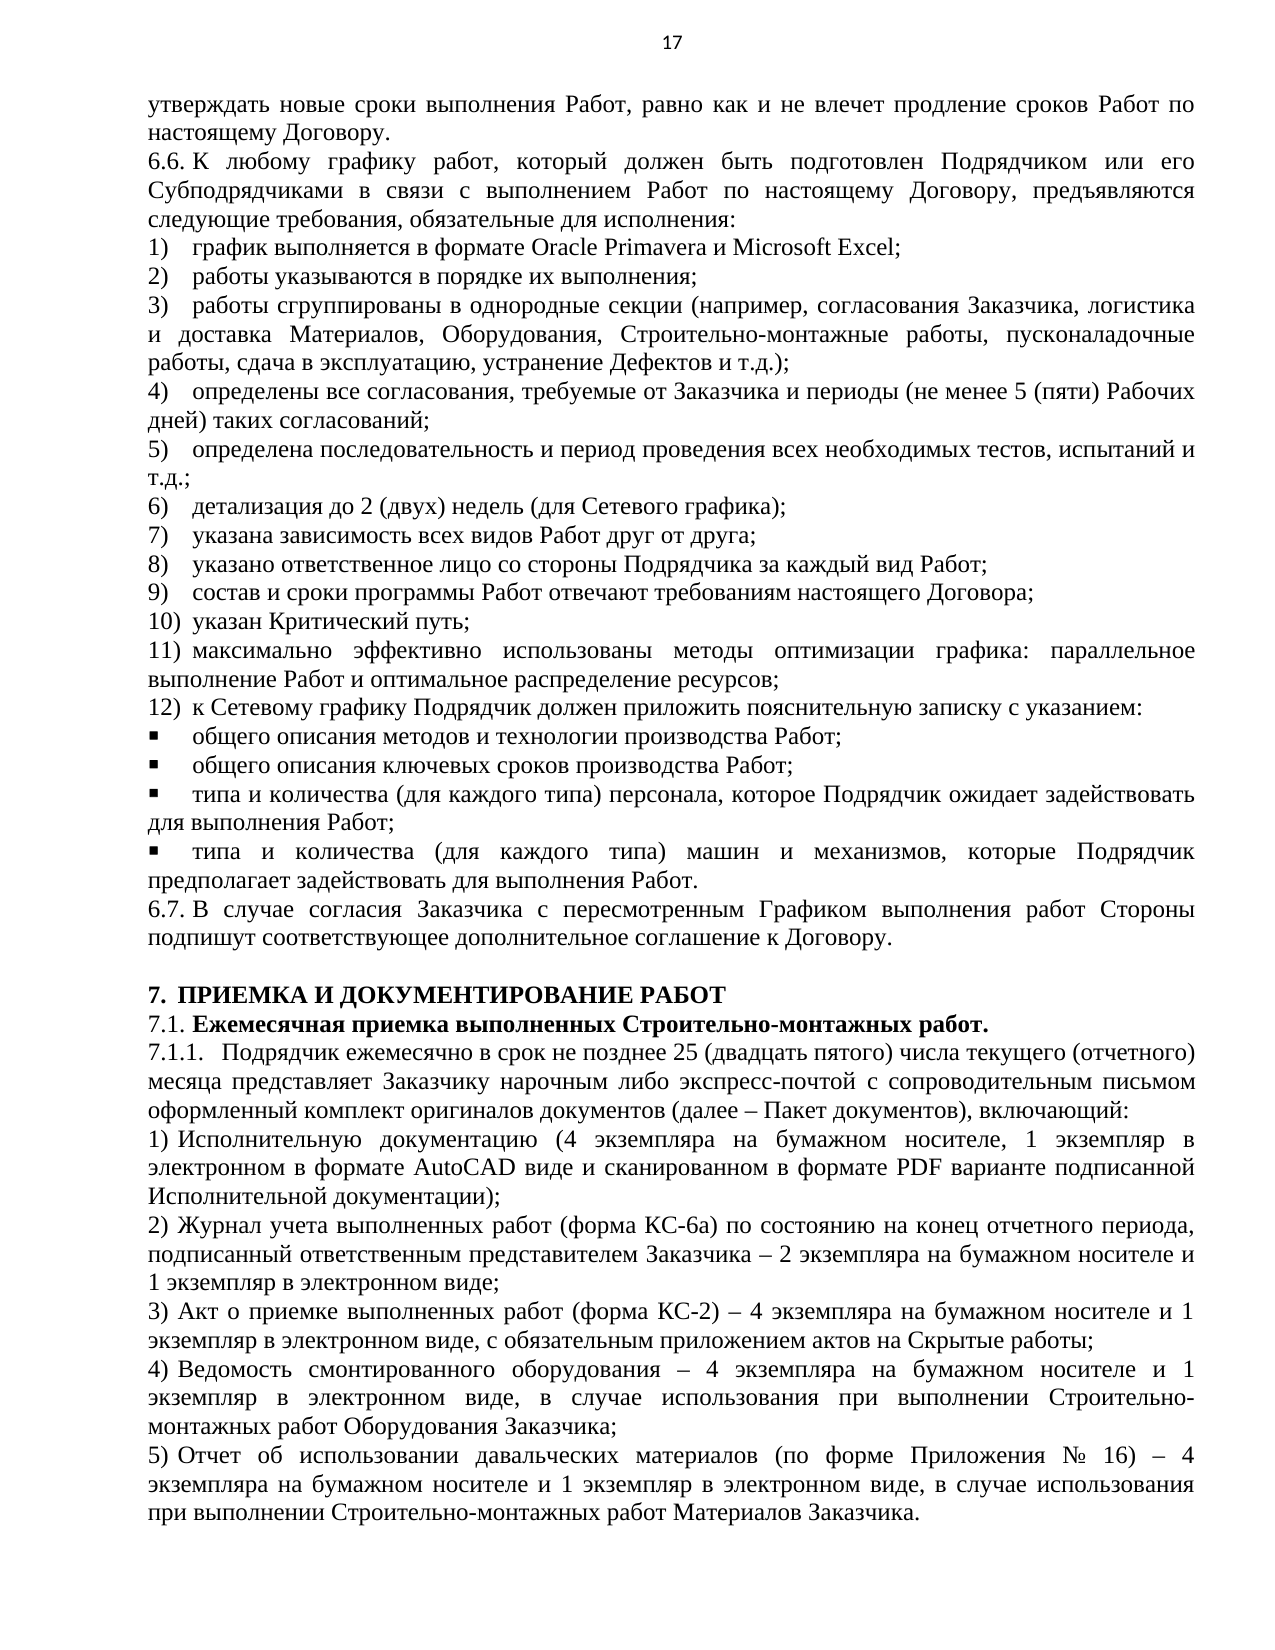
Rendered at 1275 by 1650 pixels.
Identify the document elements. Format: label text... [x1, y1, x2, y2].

list к Сетевому графику Подрядчик должен приложить пояснительную записку с указанием: [148, 692, 1196, 721]
list состав и сроки программы Работ отвечают требованиям настоящего Договора; [148, 577, 1196, 606]
list максимально эффективно использованы методы оптимизации графика: параллельное выполнение Работ и оптимальное распределение ресурсов; [148, 635, 1196, 692]
list Исполнительную документацию (4 экземпляра на бумажном носителе, 1 экземпляр в электронном в формате AutoCAD виде и сканированном в формате PDF варианте подписанной Исполнительной документации); [148, 1124, 1196, 1210]
list указано ответственное лицо со стороны Подрядчика за каждый вид Работ; [148, 549, 1196, 577]
list ПРИЕМКА И ДОКУМЕНТИРОВАНИЕ РАБОТ [148, 980, 1196, 1009]
list общего описания методов и технологии производства Работ; [148, 721, 1196, 750]
list К любому графику работ, который должен быть подготовлен Подрядчиком или его Субподрядчиками в связи с выполнением Работ по настоящему Договору, предъявляются следующие требования, обязательные для исполнения: [148, 146, 1196, 232]
list определена последовательность и период проведения всех необходимых тестов, испытаний и т.д.; [148, 434, 1196, 491]
list типа и количества (для каждого типа) машин и механизмов, которые Подрядчик предполагает задействовать для выполнения Работ. [148, 836, 1196, 894]
list указан Критический путь; [148, 606, 1196, 635]
list Акт о приемке выполненных работ (форма КС-2) – 4 экземпляра на бумажном носителе и 1 экземпляр в электронном виде, с обязательным приложением актов на Скрытые работы; [148, 1296, 1196, 1354]
list Журнал учета выполненных работ (форма КС-6а) по состоянию на конец отчетного периода, подписанный ответственным представителем Заказчика – 2 экземпляра на бумажном носителе и 1 экземпляр в электронном виде; [148, 1210, 1196, 1296]
list Подрядчик ежемесячно в срок не позднее 25 (двадцать пятого) числа текущего (отчетного) месяца представляет Заказчику нарочным либо экспресс-почтой с сопроводительным письмом оформленный комплект оригиналов документов (далее – Пакет документов), включающий: [148, 1037, 1196, 1124]
list В случае согласия Заказчика с пересмотренным Графиком выполнения работ Стороны подпишут соответствующее дополнительное соглашение к Договору. [148, 894, 1196, 951]
list определены все согласования, требуемые от Заказчика и периоды (не менее 5 (пяти) Рабочих дней) таких согласований; [148, 376, 1196, 434]
list типа и количества (для каждого типа) персонала, которое Подрядчик ожидает задействовать для выполнения Работ; [148, 779, 1196, 836]
list работы указываются в порядке их выполнения; [148, 261, 1196, 290]
list Ежемесячная приемка выполненных Строительно-монтажных работ. [148, 1009, 1196, 1037]
list Отчет об использовании давальческих материалов (по форме Приложения № 16) – 4 экземпляра на бумажном носителе и 1 экземпляр в электронном виде, в случае использования при выполнении Строительно-монтажных работ Материалов Заказчика. [148, 1440, 1196, 1526]
list Ведомость смонтированного оборудования – 4 экземпляра на бумажном носителе и 1 экземпляр в электронном виде, в случае использования при выполнении Строительно-монтажных работ Оборудования Заказчика; [148, 1354, 1196, 1440]
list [148, 89, 1196, 146]
list график выполняется в формате Oracle Primavera и Microsoft Excel; [148, 232, 1196, 261]
list детализация до 2 (двух) недель (для Сетевого графика); [148, 491, 1196, 520]
list общего описания ключевых сроков производства Работ; [148, 750, 1196, 779]
list работы сгруппированы в однородные секции (например, согласования Заказчика, логистика и доставка Материалов, Оборудования, Строительно-монтажные работы, пусконаладочные работы, сдача в эксплуатацию, устранение Дефектов и т.д.); [148, 290, 1196, 376]
list указана зависимость всех видов Работ друг от друга; [148, 520, 1196, 549]
